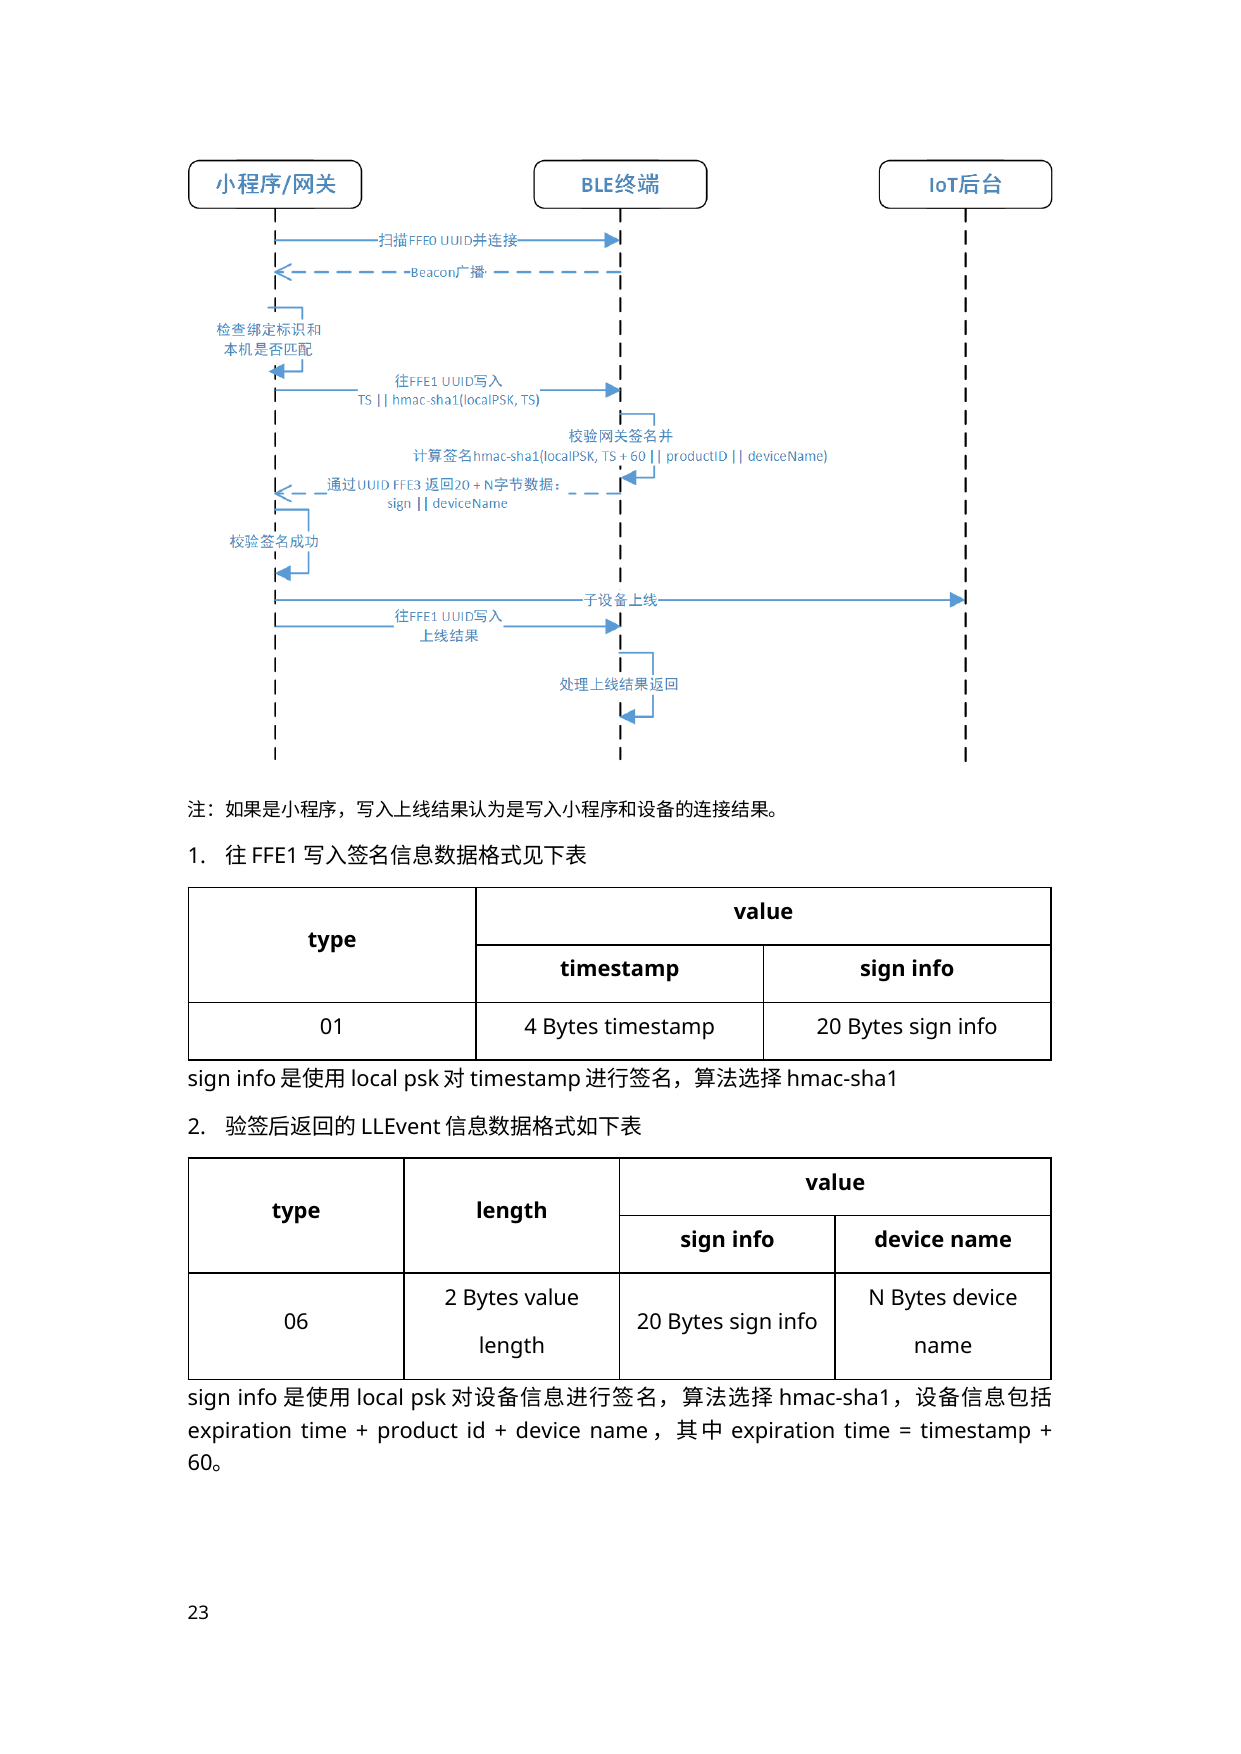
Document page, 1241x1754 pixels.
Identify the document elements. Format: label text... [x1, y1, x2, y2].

table_cell 20 Bytes sign info [620, 1274, 834, 1378]
table_cell timestamp [477, 946, 763, 1002]
picture [187, 159, 1053, 768]
table_cell sign info [764, 946, 1050, 1002]
table_cell 01 [189, 1003, 475, 1059]
table_header value [620, 1159, 1050, 1215]
table_cell 2 Bytes value length [405, 1274, 619, 1378]
text 注：如果是小程序，写入上线结果认为是写入小程序和设备的连接结果。 [187, 792, 1053, 825]
table_header type [189, 888, 475, 1002]
table_header value [477, 888, 1050, 944]
table_header length [405, 1159, 619, 1272]
text sign info是使用local psk对设备信息进行签名，算法选择hmac-sha1，设备信息包括 expiration time + product id + device name，其中expiration time = timestamp + 60。 [187, 1380, 1053, 1478]
table_cell device name [836, 1216, 1050, 1272]
table_cell 20 Bytes sign info [764, 1003, 1050, 1059]
table_header type [189, 1159, 403, 1272]
table_cell sign info [620, 1216, 834, 1272]
table_cell 06 [189, 1274, 403, 1378]
table_cell 4 Bytes timestamp [477, 1003, 763, 1059]
list 往FFE1写入签名信息数据格式见下表 [187, 838, 1053, 871]
text sign info是使用local psk对timestamp进行签名，算法选择hmac-sha1 [187, 1061, 1053, 1093]
list 验签后返回的LLEvent信息数据格式如下表 [187, 1109, 1053, 1141]
table_cell N Bytes device name [836, 1274, 1050, 1378]
